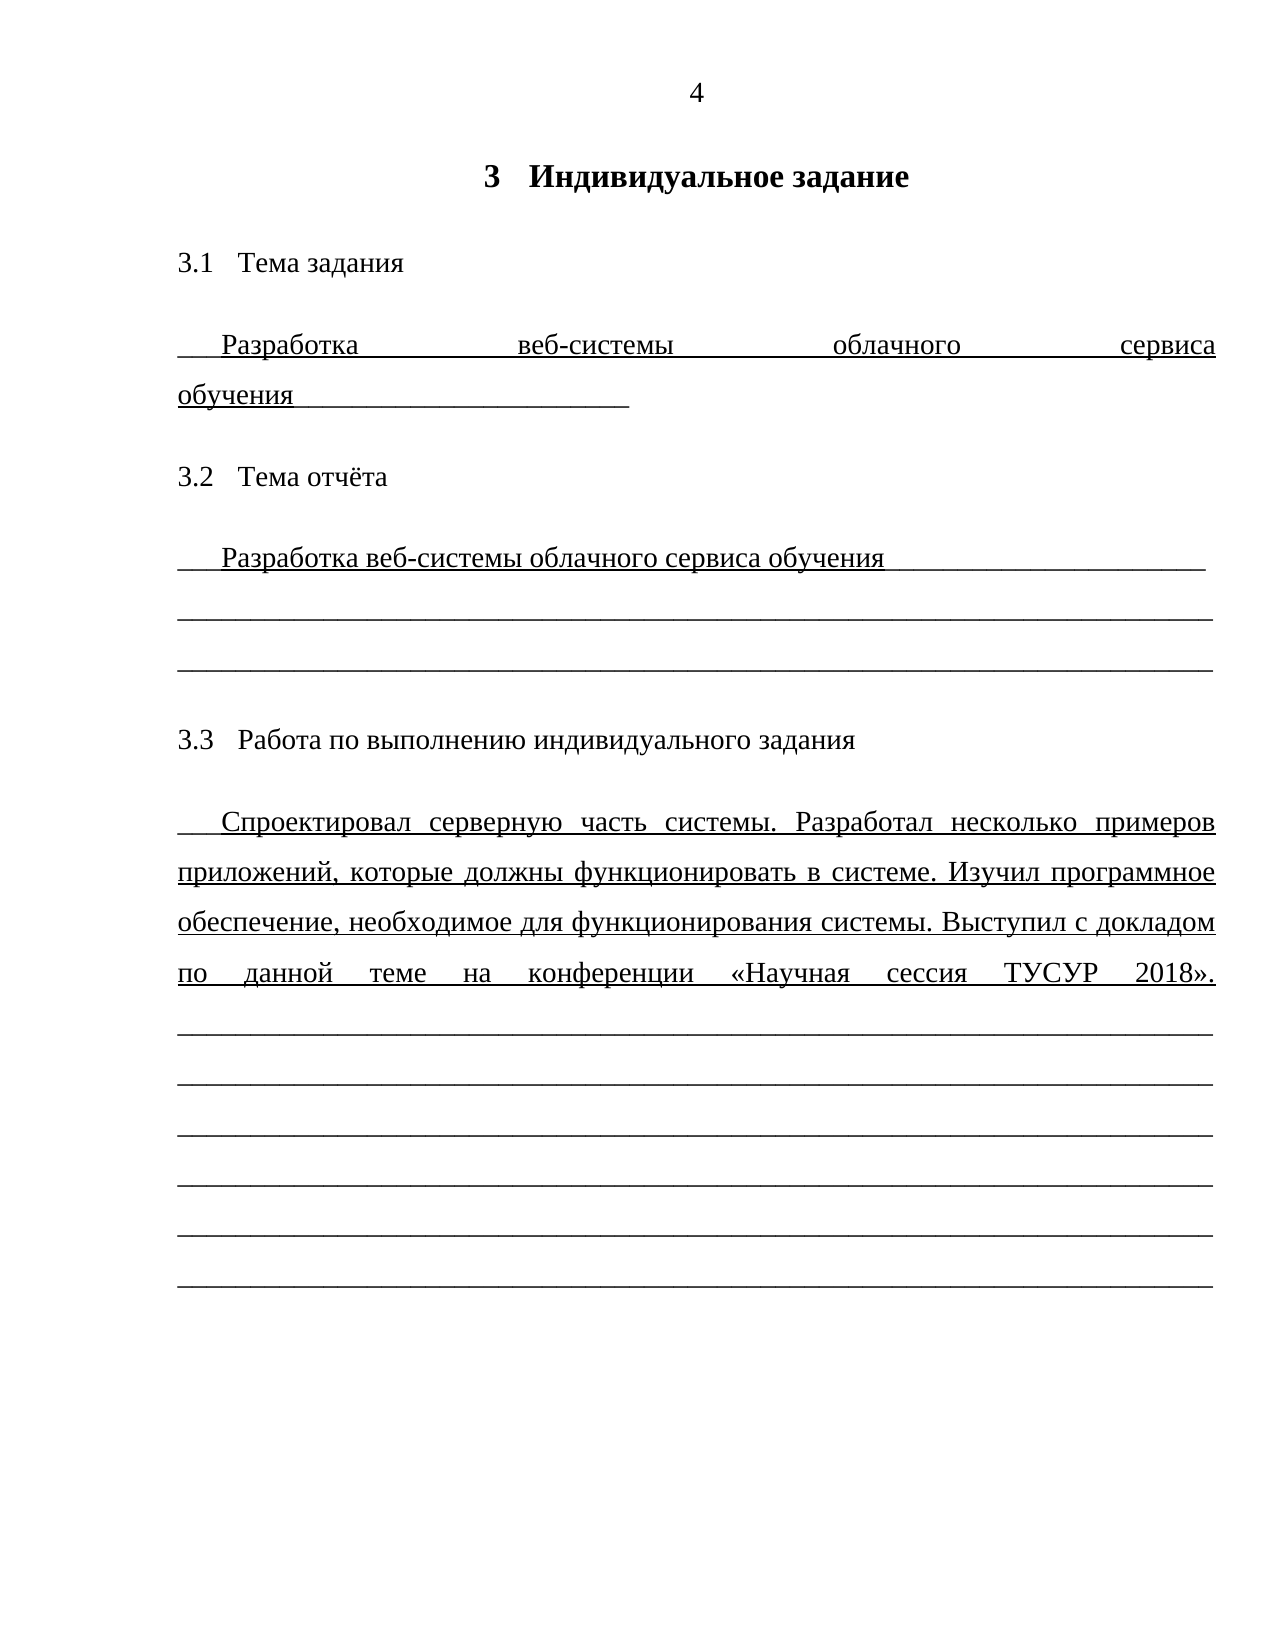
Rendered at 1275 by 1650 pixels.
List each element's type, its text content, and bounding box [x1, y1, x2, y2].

subtitle Тема отчёта [177, 459, 1216, 492]
text ___Спроектировал серверную часть системы. Разработал несколько примеров приложений, которые должны функционировать в системе. Изучил программное обеспечение, необходимое для функционирования системы. Выступил с докладом по данной теме на конференции «Научная сессия ТУСУР 2018». __________________________________________________________________________________________________________________________________________________________________________________________________________________________________________________________________________________________________________________________________________________________________________________________________________________________________________ [177, 835, 1216, 883]
subtitle Индивидуальное задание [177, 156, 1216, 195]
text ___Спроектировал серверную часть системы. Разработал несколько примеров приложений, которые должны функционировать в системе. Изучил программное обеспечение, необходимое для функционирования системы. Выступил с докладом по данной теме на конференции «Научная сессия ТУСУР 2018». __________________________________________________________________________________________________________________________________________________________________________________________________________________________________________________________________________________________________________________________________________________________________________________________________________________________________________ [177, 935, 1216, 984]
text ___Спроектировал серверную часть системы. Разработал несколько примеров приложений, которые должны функционировать в системе. Изучил программное обеспечение, необходимое для функционирования системы. Выступил с докладом по данной теме на конференции «Научная сессия ТУСУР 2018». __________________________________________________________________________________________________________________________________________________________________________________________________________________________________________________________________________________________________________________________________________________________________________________________________________________________________________ [177, 985, 1216, 1290]
text ___Разработка веб-системы облачного сервиса обучения______________________ ______________________________________________________________________________________________________________________________________________ [177, 540, 1216, 674]
subtitle Работа по выполнению индивидуального задания [177, 722, 1216, 756]
text ___Спроектировал серверную часть системы. Разработал несколько примеров приложений, которые должны функционировать в системе. Изучил программное обеспечение, необходимое для функционирования системы. Выступил с докладом по данной теме на конференции «Научная сессия ТУСУР 2018». __________________________________________________________________________________________________________________________________________________________________________________________________________________________________________________________________________________________________________________________________________________________________________________________________________________________________________ [177, 884, 1216, 934]
text ___Разработка веб-системы облачного сервиса обучения_______________________ [177, 327, 1216, 356]
subtitle Тема задания [177, 245, 1216, 279]
text ___Разработка веб-системы облачного сервиса обучения_______________________ [177, 358, 1216, 411]
